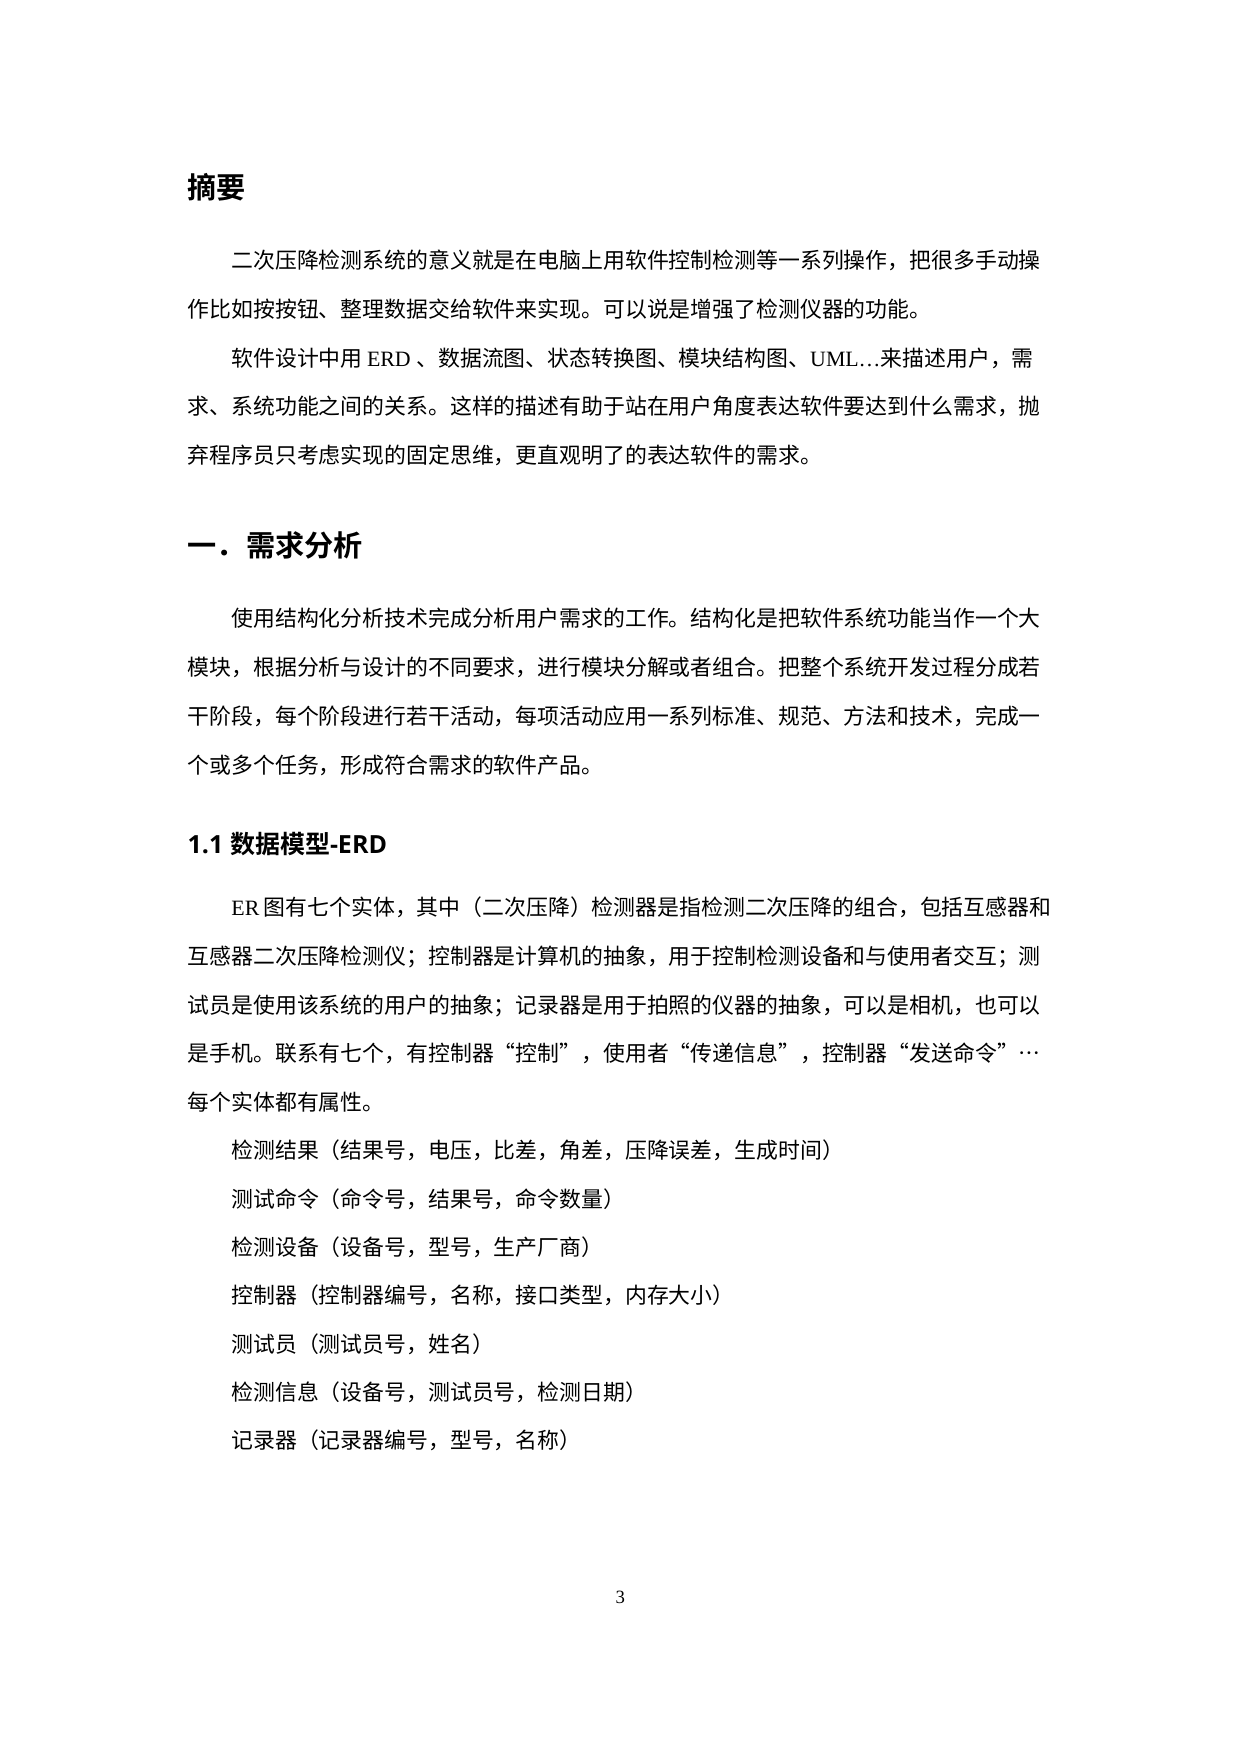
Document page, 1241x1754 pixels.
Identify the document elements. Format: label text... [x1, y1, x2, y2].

text 检测信息（设备号，测试员号，检测日期） [187, 1375, 1053, 1407]
text 检测结果（结果号，电压，比差，角差，压降误差，生成时间） [187, 1133, 1053, 1166]
text 使用结构化分析技术完成分析用户需求的工作。结构化是把软件系统功能当作一个大模块，根据分析与设计的不同要求，进行模块分解或者组合。把整个系统开发过程分成若干阶段，每个阶段进行若干活动，每项活动应用一系列标准、规范、方法和技术，完成一个或多个任务，形成符合需求的软件产品。 [187, 601, 1053, 780]
text 二次压降检测系统的意义就是在电脑上用软件控制检测等一系列操作，把很多手动操作比如按按钮、整理数据交给软件来实现。可以说是增强了检测仪器的功能。 [187, 243, 1053, 324]
text 记录器（记录器编号，型号，名称） [187, 1423, 1053, 1456]
text 测试命令（命令号，结果号，命令数量） [187, 1181, 1053, 1214]
subtitle 一．需求分析 [187, 511, 1053, 576]
text ER图有七个实体，其中（二次压降）检测器是指检测二次压降的组合，包括互感器和互感器二次压降检测仪；控制器是计算机的抽象，用于控制检测设备和与使用者交互；测试员是使用该系统的用户的抽象；记录器是用于拍照的仪器的抽象，可以是相机，也可以是手机。联系有七个，有控制器“控制”，使用者“传递信息”，控制器“发送命令”…每个实体都有属性。 [187, 890, 1053, 1117]
subtitle 摘要 [187, 153, 1053, 218]
subtitle 1.1 数据模型-ERD [187, 810, 1053, 875]
text 检测设备（设备号，型号，生产厂商） [187, 1230, 1053, 1262]
text 控制器（控制器编号，名称，接口类型，内存大小） [187, 1278, 1053, 1311]
text 测试员（测试员号，姓名） [187, 1326, 1053, 1359]
text 软件设计中用ERD 、数据流图、状态转换图、模块结构图、UML…来描述用户，需求、系统功能之间的关系。这样的描述有助于站在用户角度表达软件要达到什么需求，抛弃程序员只考虑实现的固定思维，更直观明了的表达软件的需求。 [187, 340, 1053, 470]
